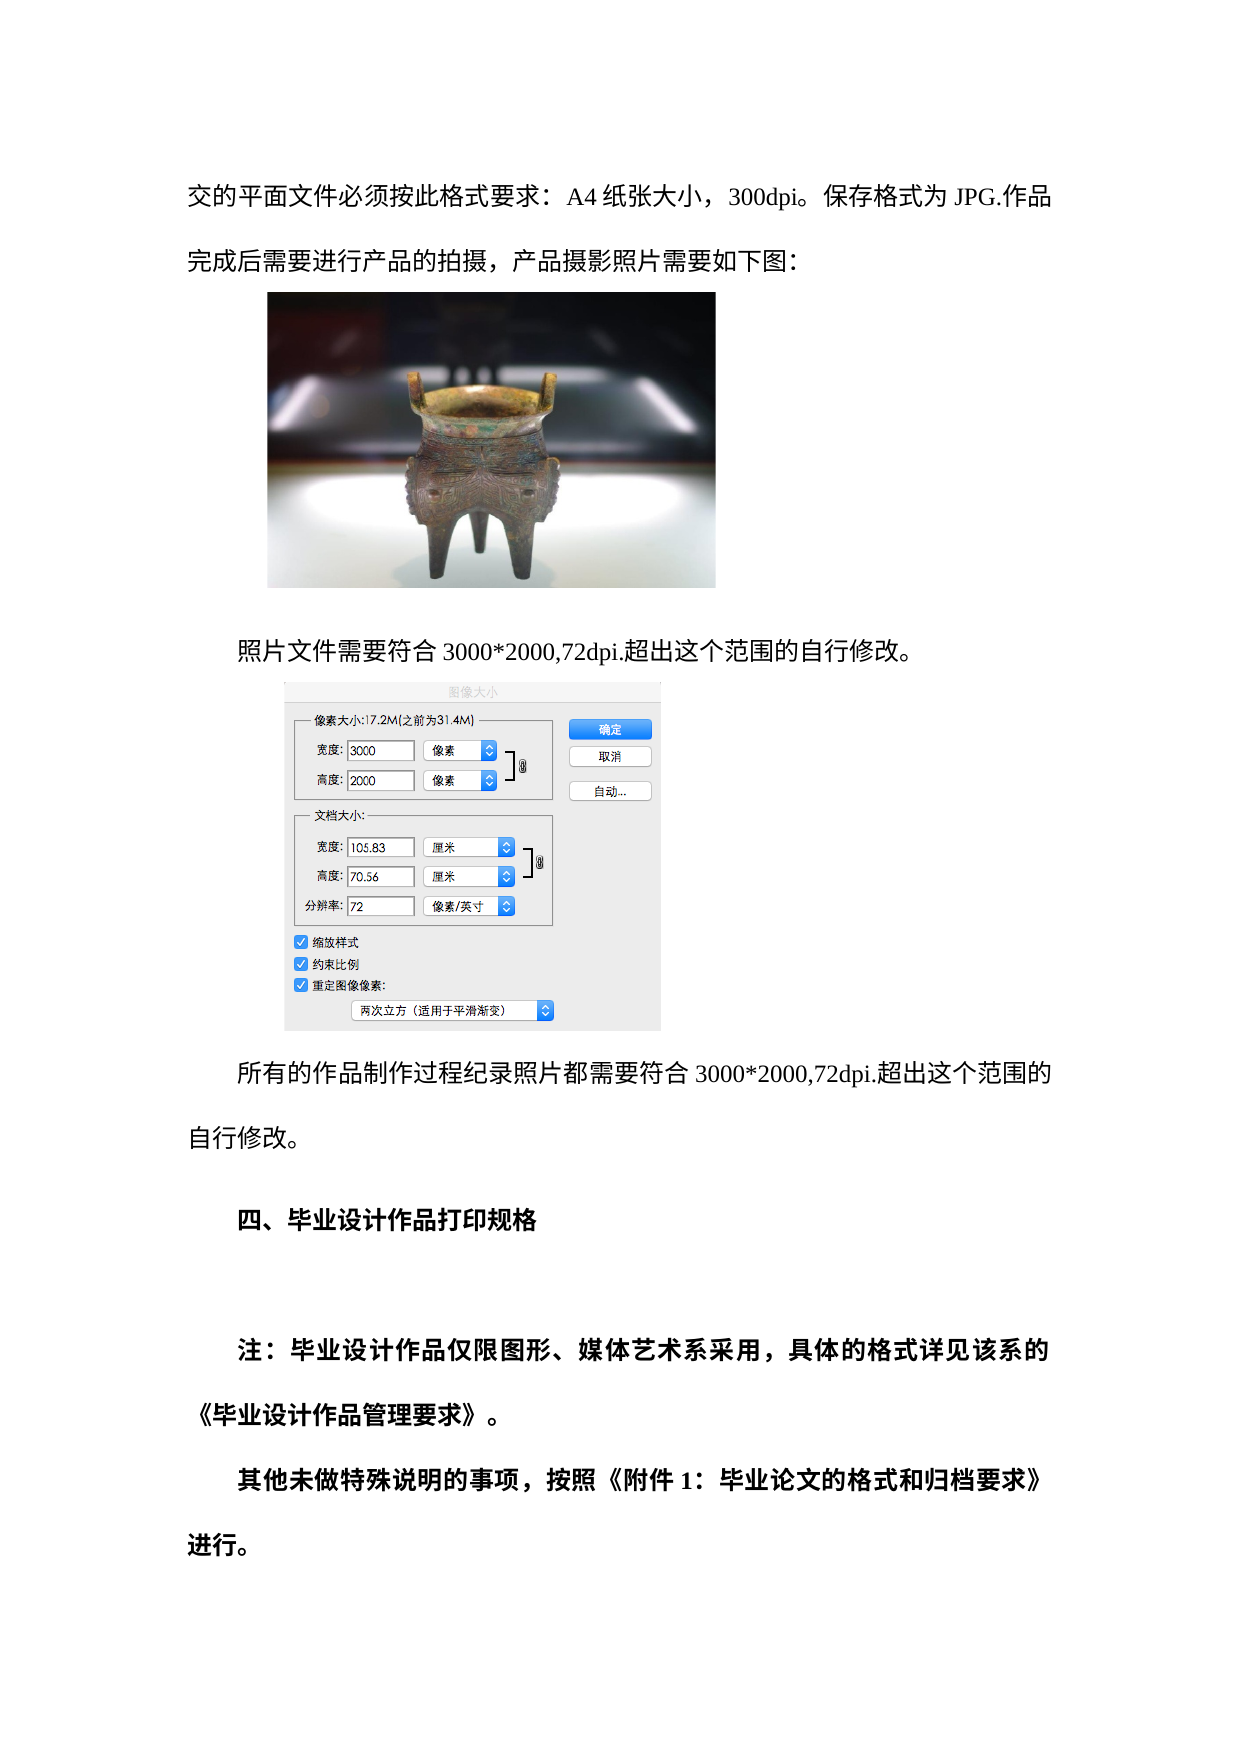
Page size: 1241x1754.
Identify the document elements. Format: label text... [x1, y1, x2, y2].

text 四、毕业设计作品打印规格 [187, 1186, 1053, 1251]
picture [267, 292, 716, 588]
text 注：毕业设计作品仅限图形、媒体艺术系采用，具体的格式详见该系的《毕业设计作品管理要求》。 [187, 1316, 1053, 1446]
picture [284, 682, 661, 1031]
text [187, 162, 1053, 292]
text 照片文件需要符合3000*2000,72dpi.超出这个范围的自行修改。 [187, 617, 1053, 682]
text 其他未做特殊说明的事项，按照《附件1：毕业论文的格式和归档要求》进行。 [187, 1446, 1053, 1576]
text 所有的作品制作过程纪录照片都需要符合3000*2000,72dpi.超出这个范围的自行修改。 [187, 1039, 1053, 1169]
